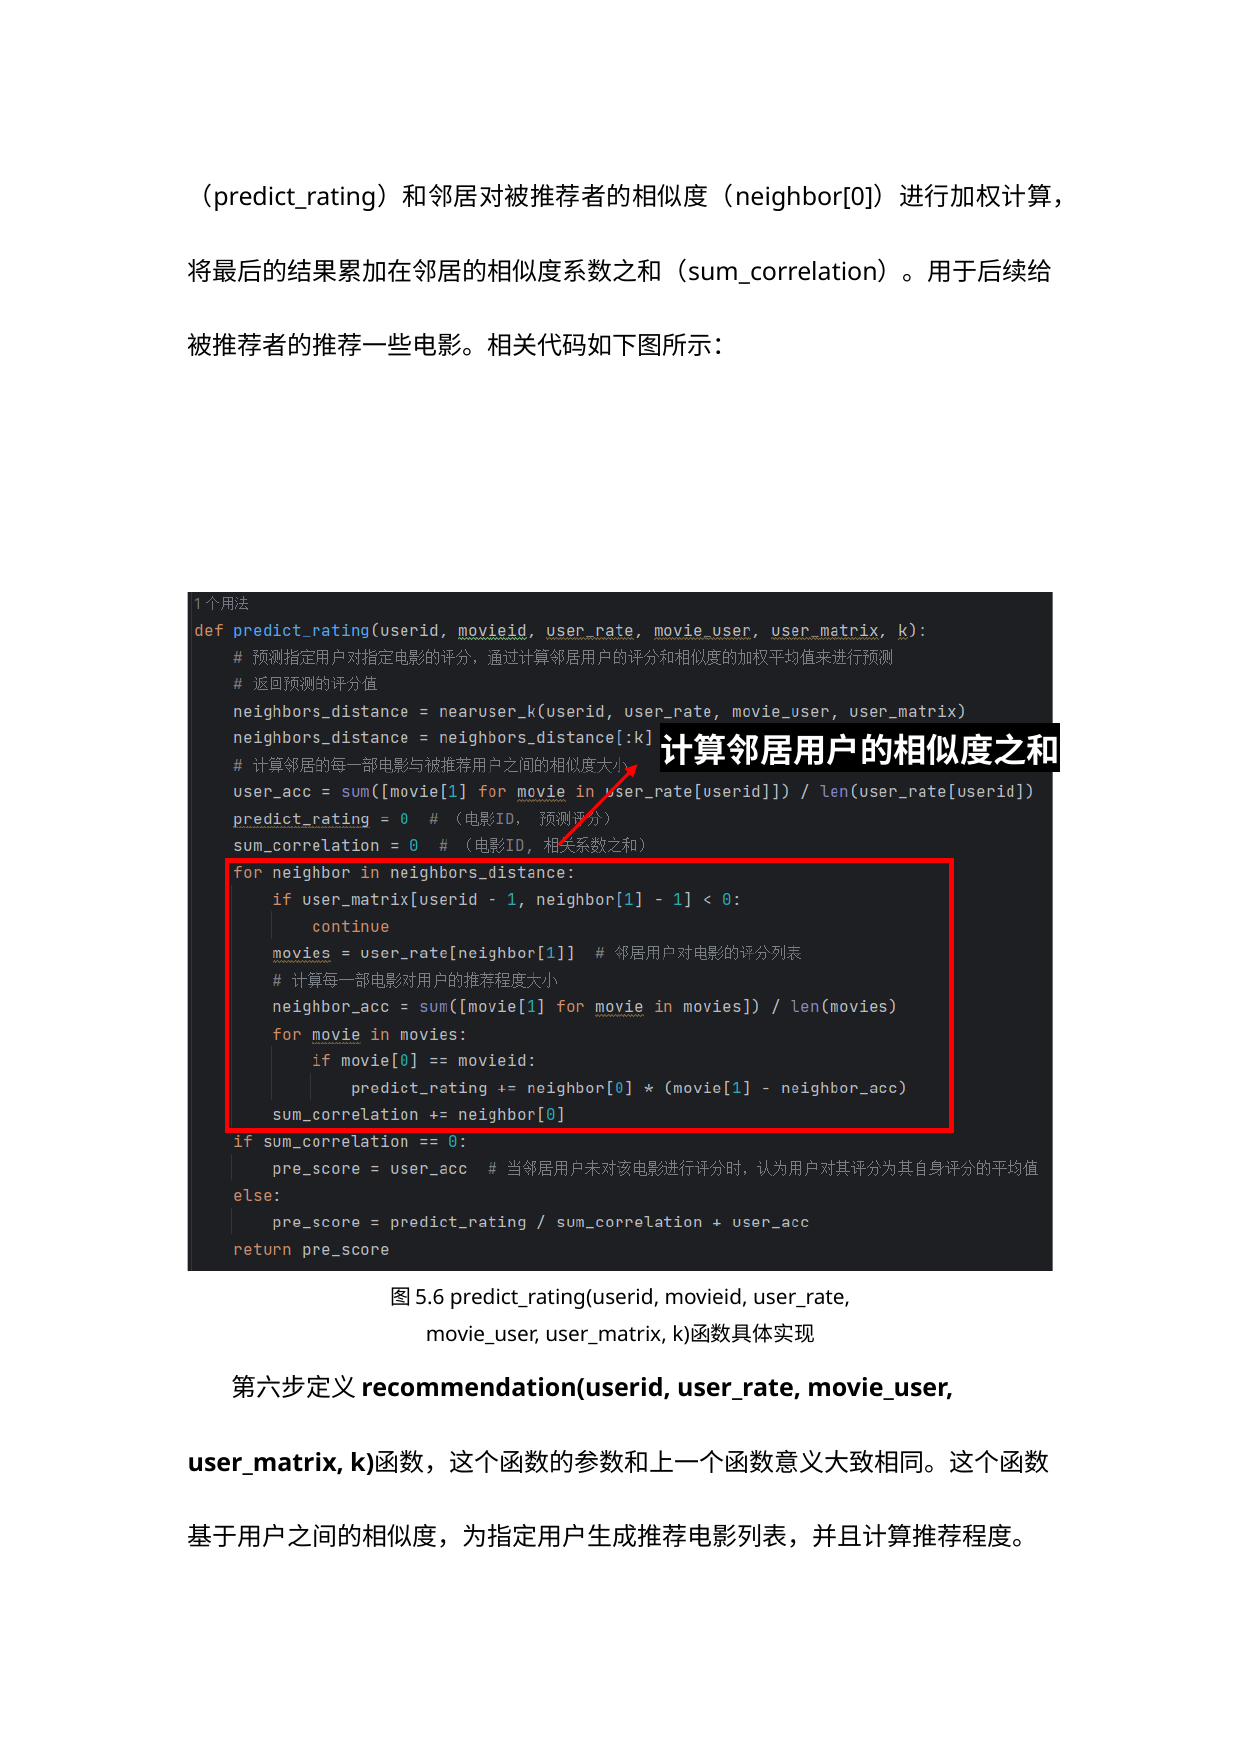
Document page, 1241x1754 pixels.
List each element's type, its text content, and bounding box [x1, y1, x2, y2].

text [187, 162, 1053, 376]
text 图5.6 predict_rating(userid, movieid, user_rate, [187, 1279, 1053, 1311]
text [187, 1353, 1053, 1567]
picture [187, 592, 1053, 1271]
text movie_user, user_matrix, k)函数具体实现 [187, 1316, 1053, 1348]
